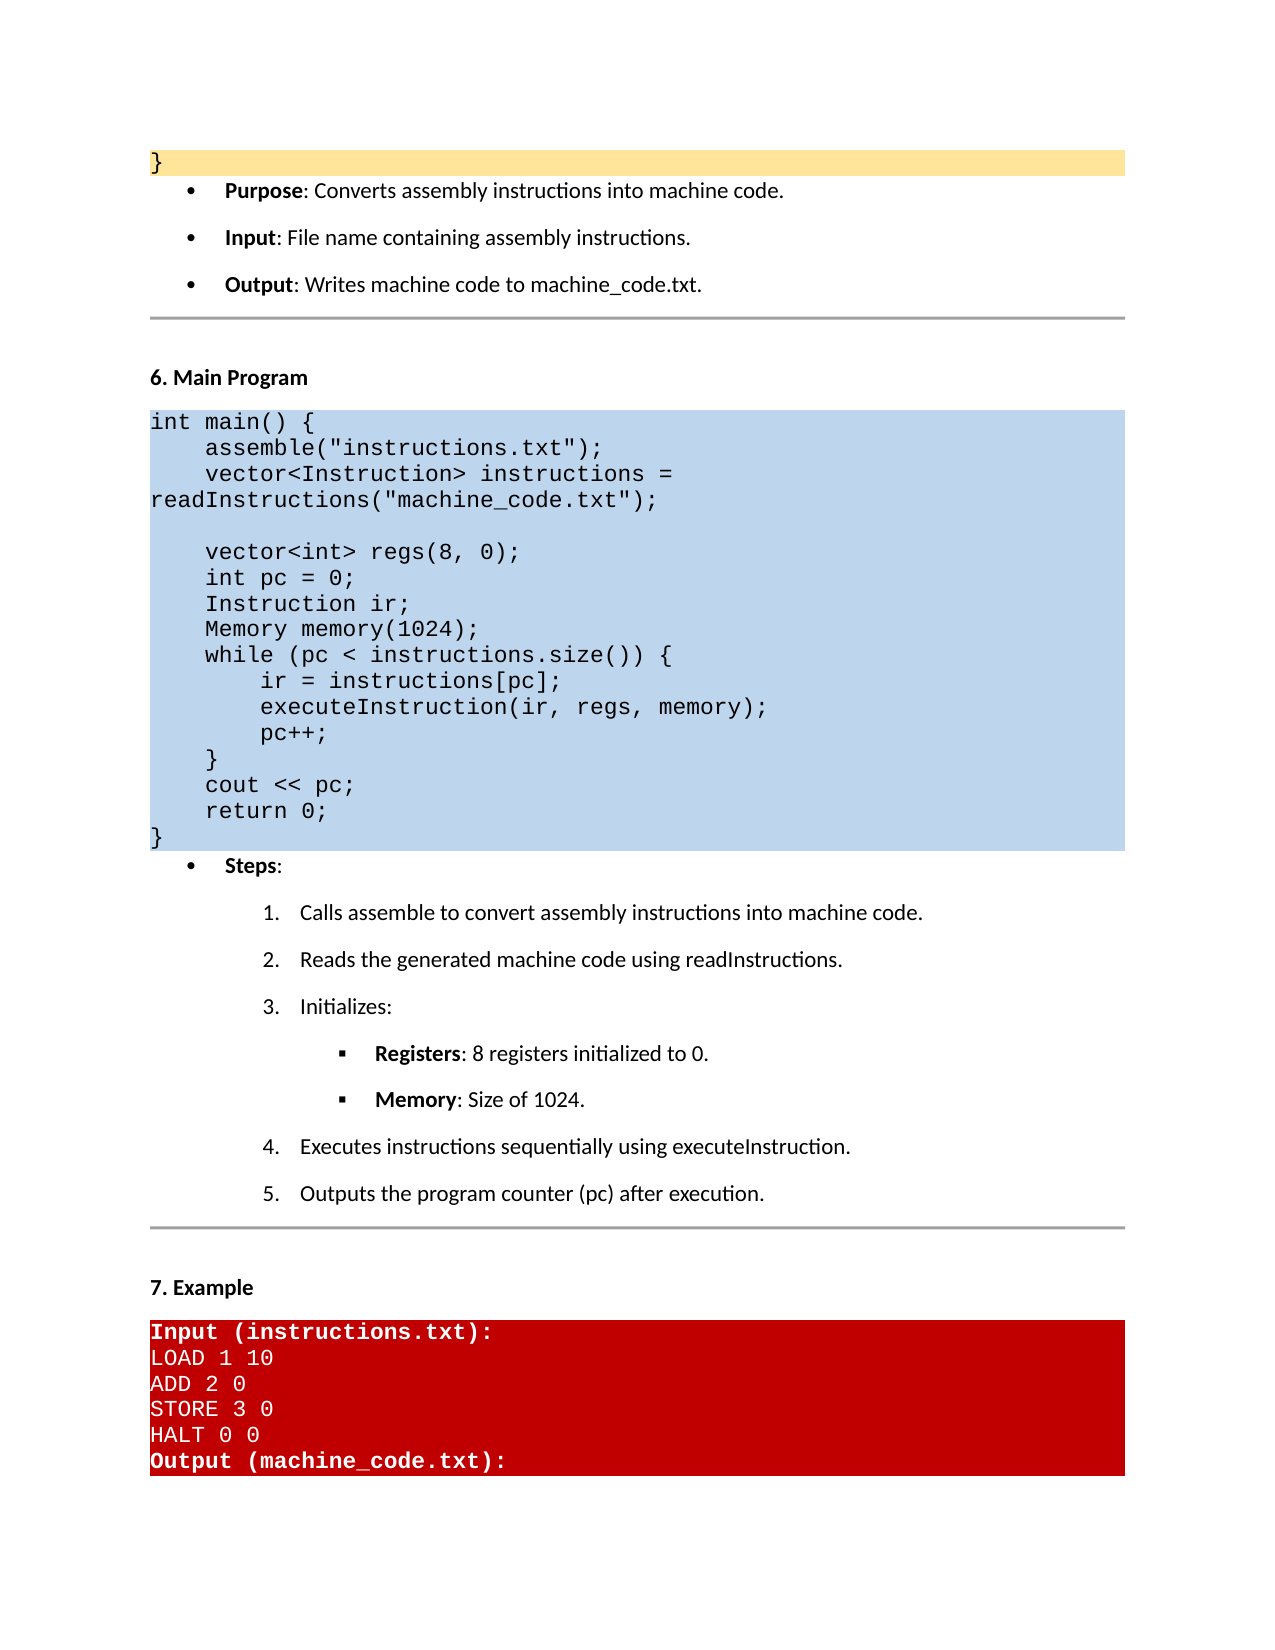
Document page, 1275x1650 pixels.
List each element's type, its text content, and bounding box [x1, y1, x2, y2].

text } [150, 150, 1125, 176]
text cout << pc; [150, 773, 1125, 799]
text HALT 0 0 [150, 1424, 1125, 1450]
list Initializes: [262, 992, 1125, 1020]
text Memory memory(1024); [150, 618, 1125, 644]
text int pc = 0; [150, 566, 1125, 592]
text int main() { [150, 410, 1125, 436]
text LOAD 1 10 [150, 1346, 1125, 1372]
text vector<int> regs(8, 0); [150, 540, 1125, 566]
list Calls assemble to convert assembly instructions into machine code. [262, 898, 1125, 926]
list Outputs the program counter (pc) after execution. [262, 1179, 1125, 1207]
text assemble("instructions.txt"); [150, 436, 1125, 462]
text STORE 3 0 [150, 1398, 1125, 1424]
text ir = instructions[pc]; [150, 670, 1125, 696]
list Output: Writes machine code to machine_code.txt. [187, 270, 1125, 298]
text Input (instructions.txt): [150, 1320, 1125, 1346]
text executeInstruction(ir, regs, memory); [150, 696, 1125, 722]
text } [150, 747, 1125, 773]
text ADD 2 0 [150, 1372, 1125, 1398]
list Executes instructions sequentially using executeInstruction. [262, 1132, 1125, 1161]
text Instruction ir; [150, 592, 1125, 618]
text return 0; [150, 799, 1125, 825]
text } [150, 825, 1125, 851]
text vector<Instruction> instructions = readInstructions("machine_code.txt"); [150, 462, 1125, 514]
list Steps: [187, 851, 1125, 879]
text 6. Main Program [150, 363, 1125, 391]
list Reads the generated machine code using readInstructions. [262, 945, 1125, 973]
text while (pc < instructions.size()) { [150, 644, 1125, 670]
list Memory: Size of 1024. [337, 1086, 1125, 1114]
text pc++; [150, 722, 1125, 747]
list Registers: 8 registers initialized to 0. [337, 1039, 1125, 1067]
list Input: File name containing assembly instructions. [187, 223, 1125, 251]
text Output (machine_code.txt): [150, 1450, 1125, 1476]
text 7. Example [150, 1273, 1125, 1301]
list Purpose: Converts assembly instructions into machine code. [187, 176, 1125, 204]
